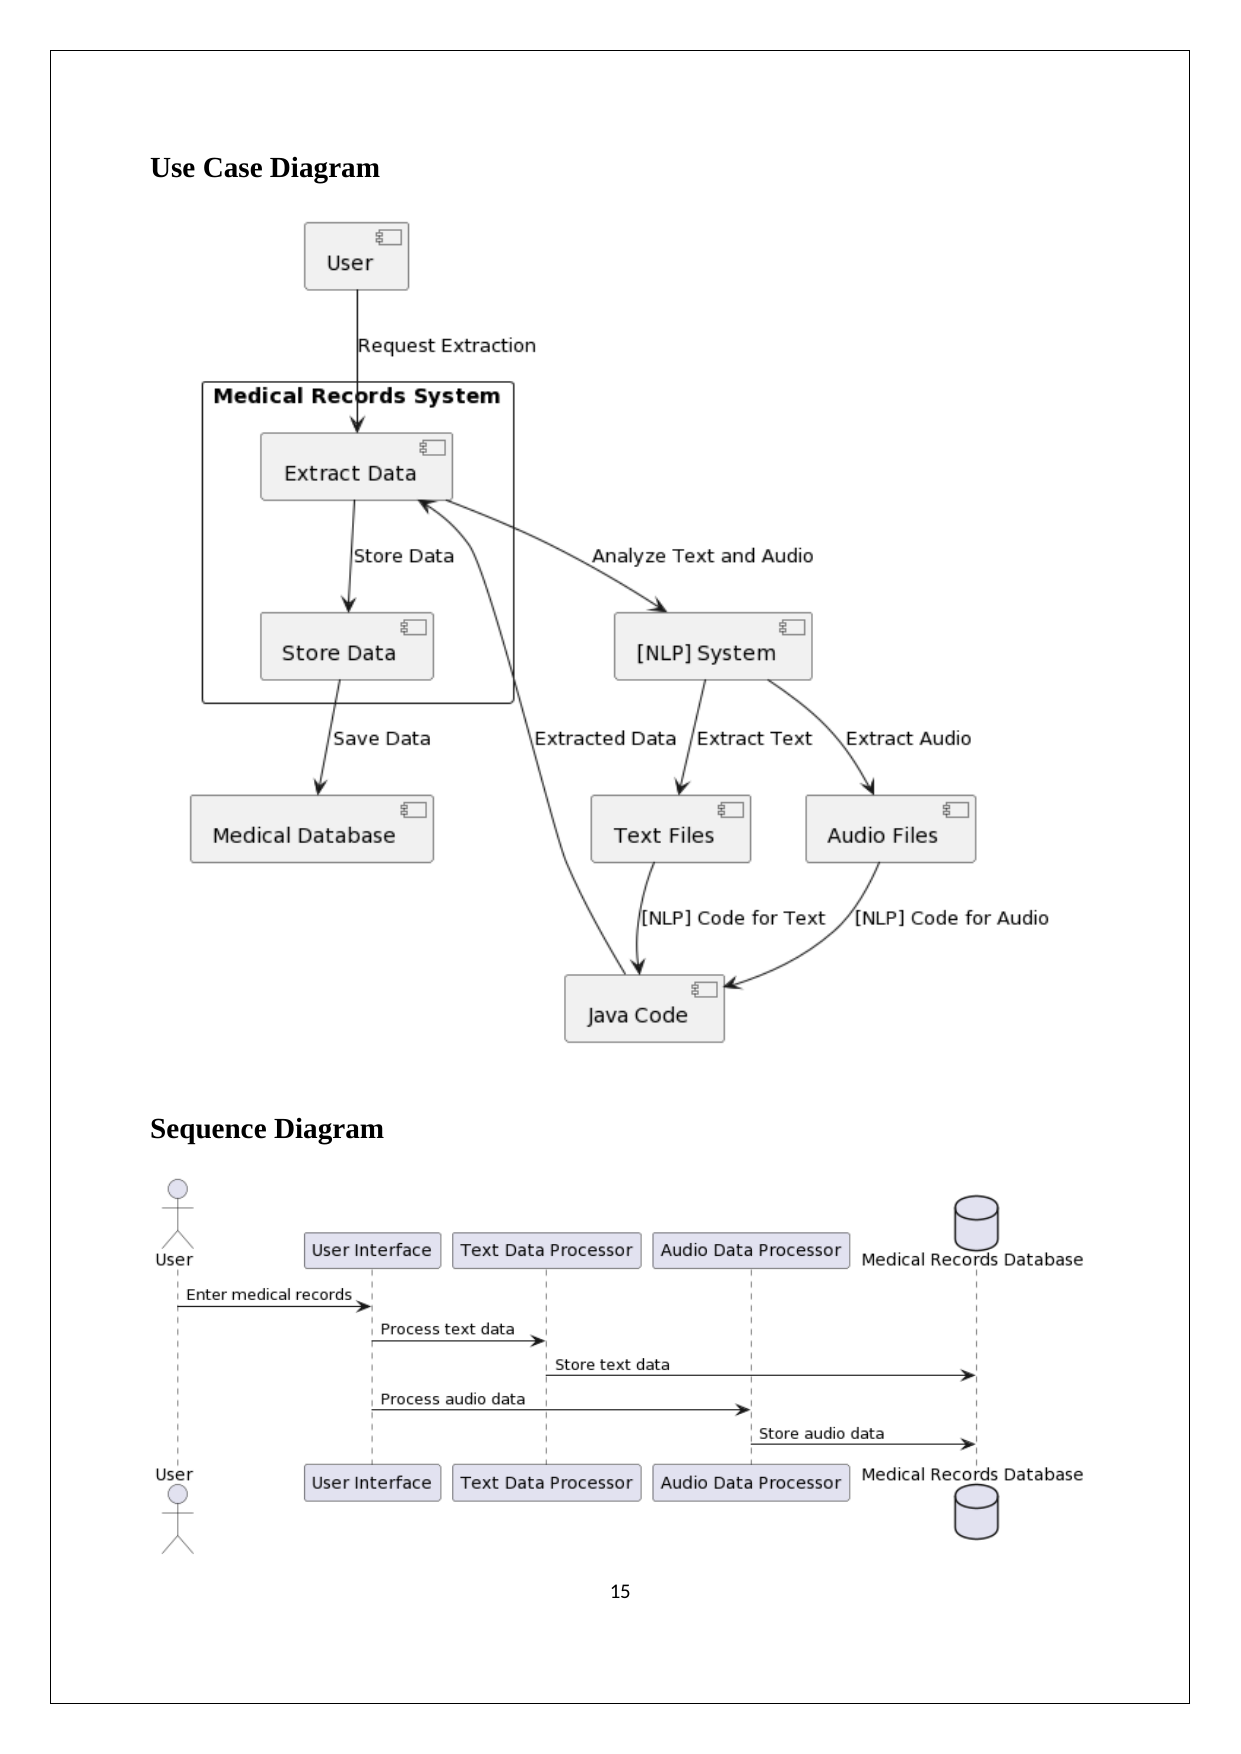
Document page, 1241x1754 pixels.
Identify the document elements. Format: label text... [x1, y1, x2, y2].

picture [180, 212, 1060, 1049]
text Sequence Diagram [150, 1111, 1090, 1144]
text Use Case Diagram [150, 150, 1090, 183]
picture [150, 1173, 1091, 1560]
